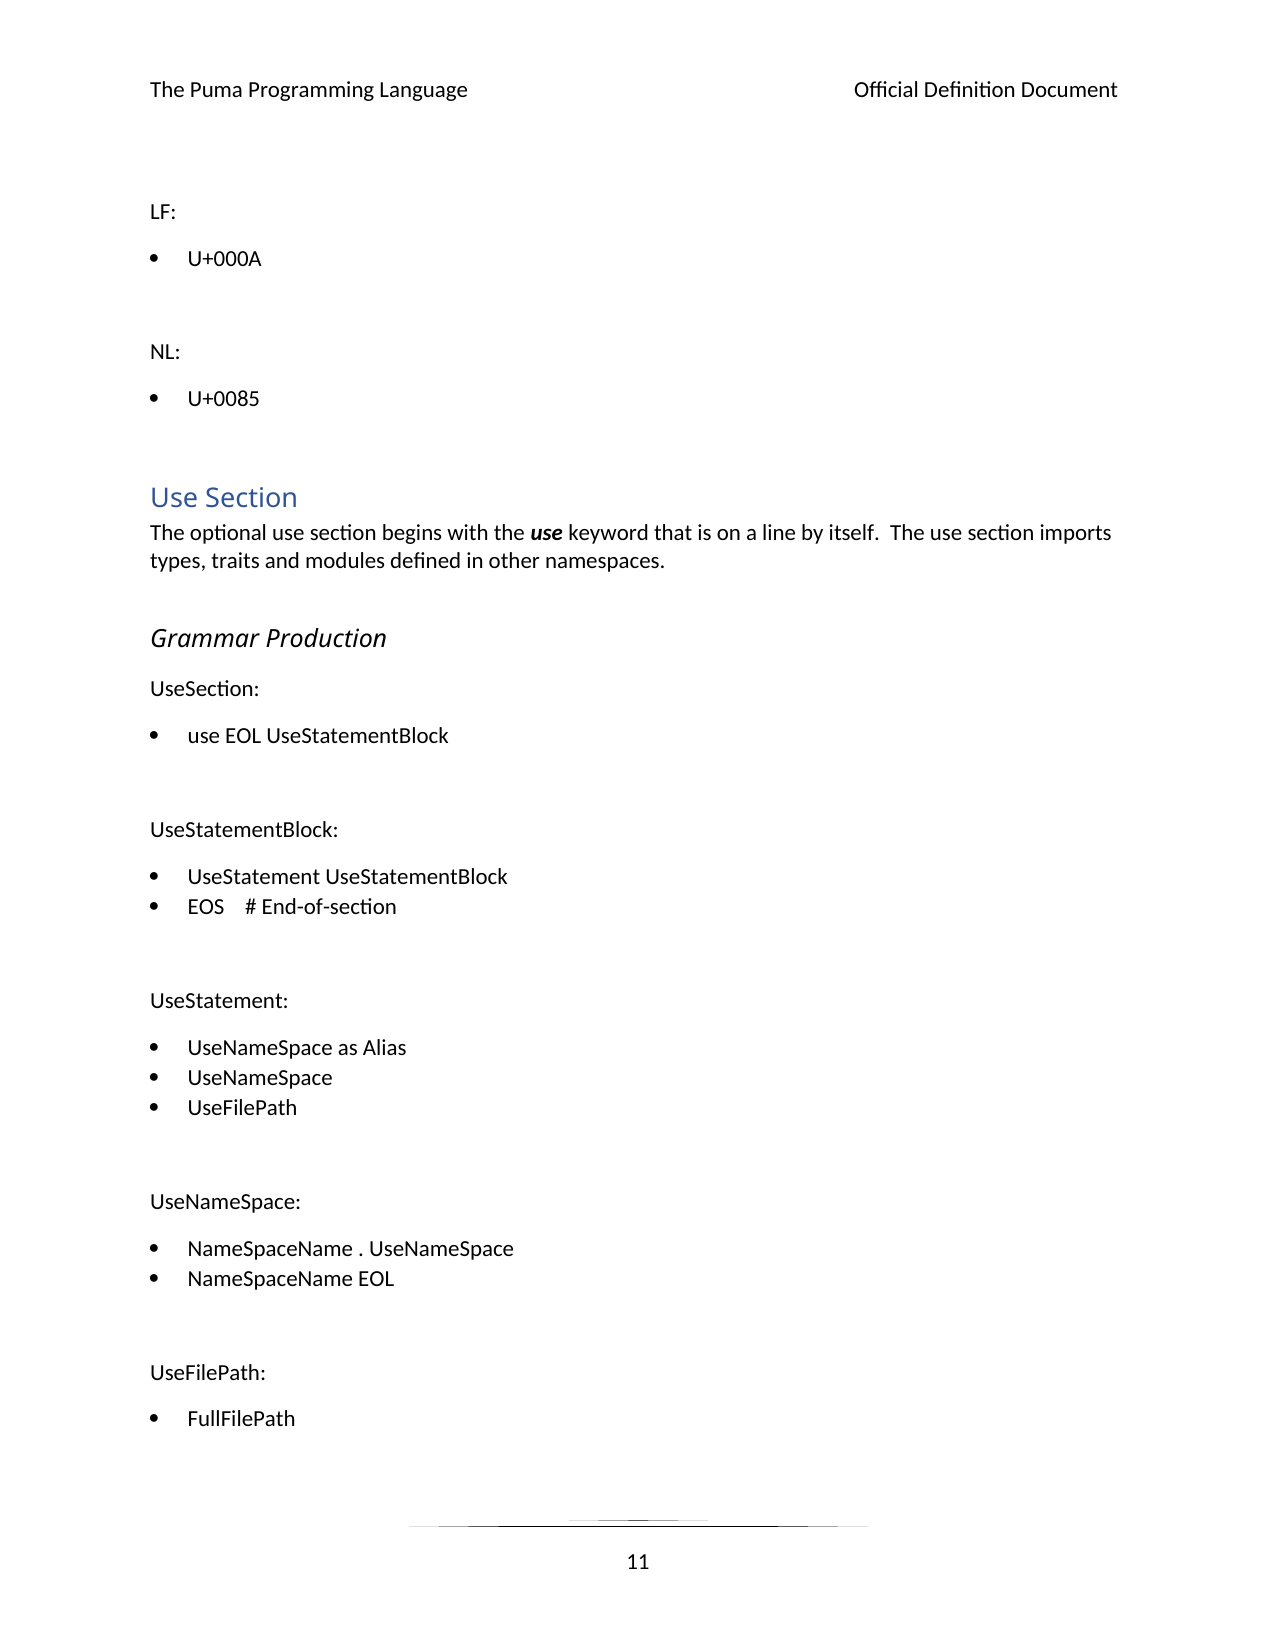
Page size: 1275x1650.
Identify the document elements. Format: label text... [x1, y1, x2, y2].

list UseNameSpace [150, 1063, 1125, 1091]
subtitle Use Section [150, 478, 1125, 515]
list U+0085 [150, 384, 1125, 412]
text Grammar Production [150, 621, 1125, 655]
list use EOL UseStatementBlock [150, 721, 1125, 749]
list UseNameSpace as Alias [150, 1033, 1125, 1061]
list UseStatement UseStatementBlock [150, 862, 1125, 890]
text UseFilePath: [150, 1358, 1125, 1386]
text UseSection: [150, 674, 1125, 702]
text NL: [150, 337, 1125, 366]
list EOS # End-of-section [150, 892, 1125, 920]
list UseFilePath [150, 1093, 1125, 1121]
list FullFilePath [150, 1404, 1125, 1432]
list U+000A [150, 244, 1125, 272]
text UseStatementBlock: [150, 815, 1125, 843]
text LF: [150, 197, 1125, 225]
text The optional use section begins with the use keyword that is on a line by itself. The use section imports types, traits and modules defined in other namespaces. [150, 518, 1125, 574]
text UseNameSpace: [150, 1187, 1125, 1215]
list NameSpaceName EOL [150, 1264, 1125, 1292]
list NameSpaceName . UseNameSpace [150, 1234, 1125, 1262]
text UseStatement: [150, 986, 1125, 1014]
